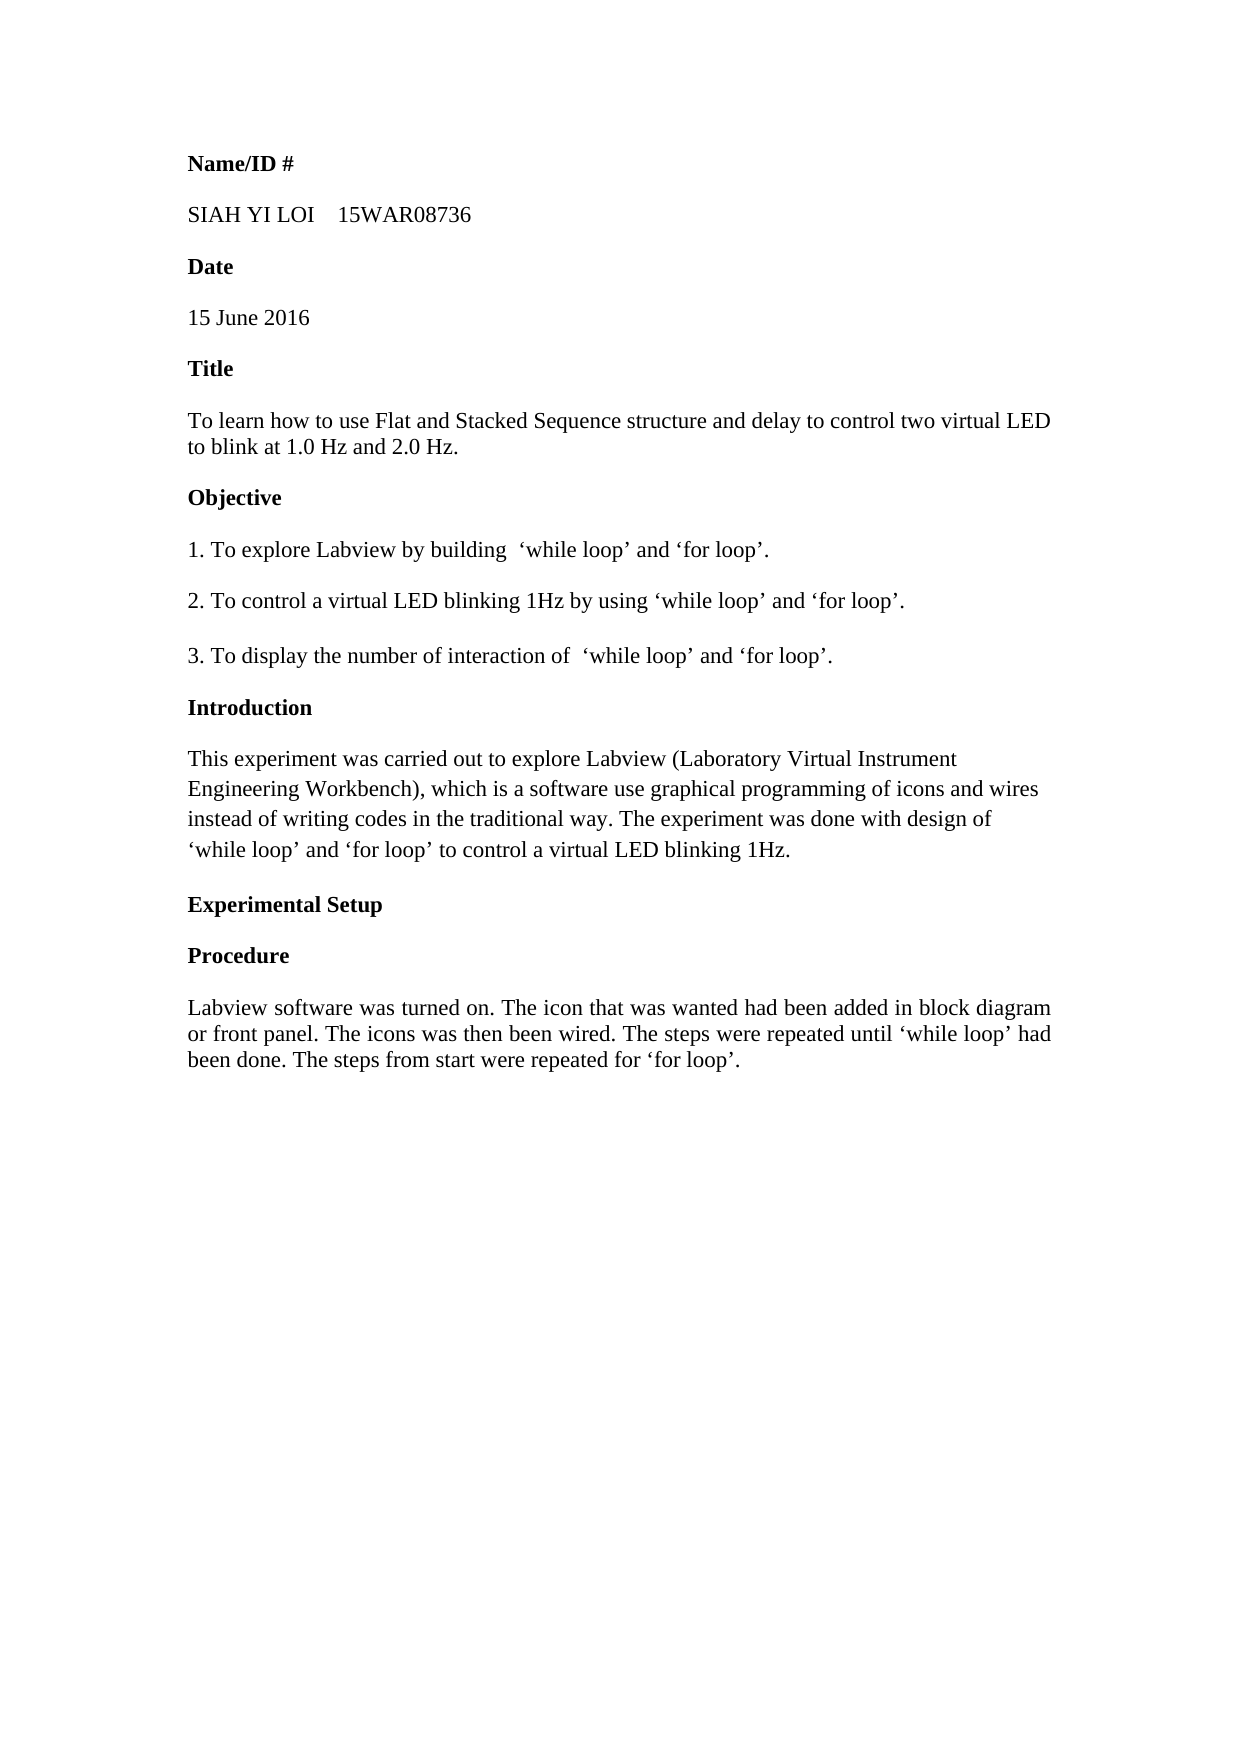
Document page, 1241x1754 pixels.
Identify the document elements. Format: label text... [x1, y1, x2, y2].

text Introduction [187, 694, 1053, 720]
text This experiment was carried out to explore Labview (Laboratory Virtual Instrument Engineering Workbench), which is a software use graphical programming of icons and wires instead of writing codes in the traditional way. The experiment was done with design of ‘while loop’ and ‘for loop’ to control a virtual LED blinking 1Hz. [187, 745, 1053, 862]
text Labview software was turned on. The icon that was wanted had been added in block diagram or front panel. The icons was then been wired. The steps were repeated until ‘while loop’ had been done. The steps from start were repeated for ‘for loop’. [187, 994, 1053, 1073]
text Date [187, 253, 1053, 279]
text Name/ID # [187, 150, 1053, 176]
text To learn how to use Flat and Stacked Sequence structure and delay to control two virtual LED to blink at 1.0 Hz and 2.0 Hz. [187, 407, 1053, 459]
text SIAH YI LOI 15WAR08736 [187, 201, 1053, 228]
text Objective [187, 484, 1053, 511]
text 3. To display the number of interaction of ‘while loop’ and ‘for loop’. [187, 642, 1053, 669]
text 2. To control a virtual LED blinking 1Hz by using ‘while loop’ and ‘for loop’. [187, 587, 1053, 613]
text Procedure [187, 942, 1053, 969]
text 1. To explore Labview by building ‘while loop’ and ‘for loop’. [187, 536, 1053, 562]
text Experimental Setup [187, 891, 1053, 917]
text 15 June 2016 [187, 304, 1053, 330]
text Title [187, 355, 1053, 382]
